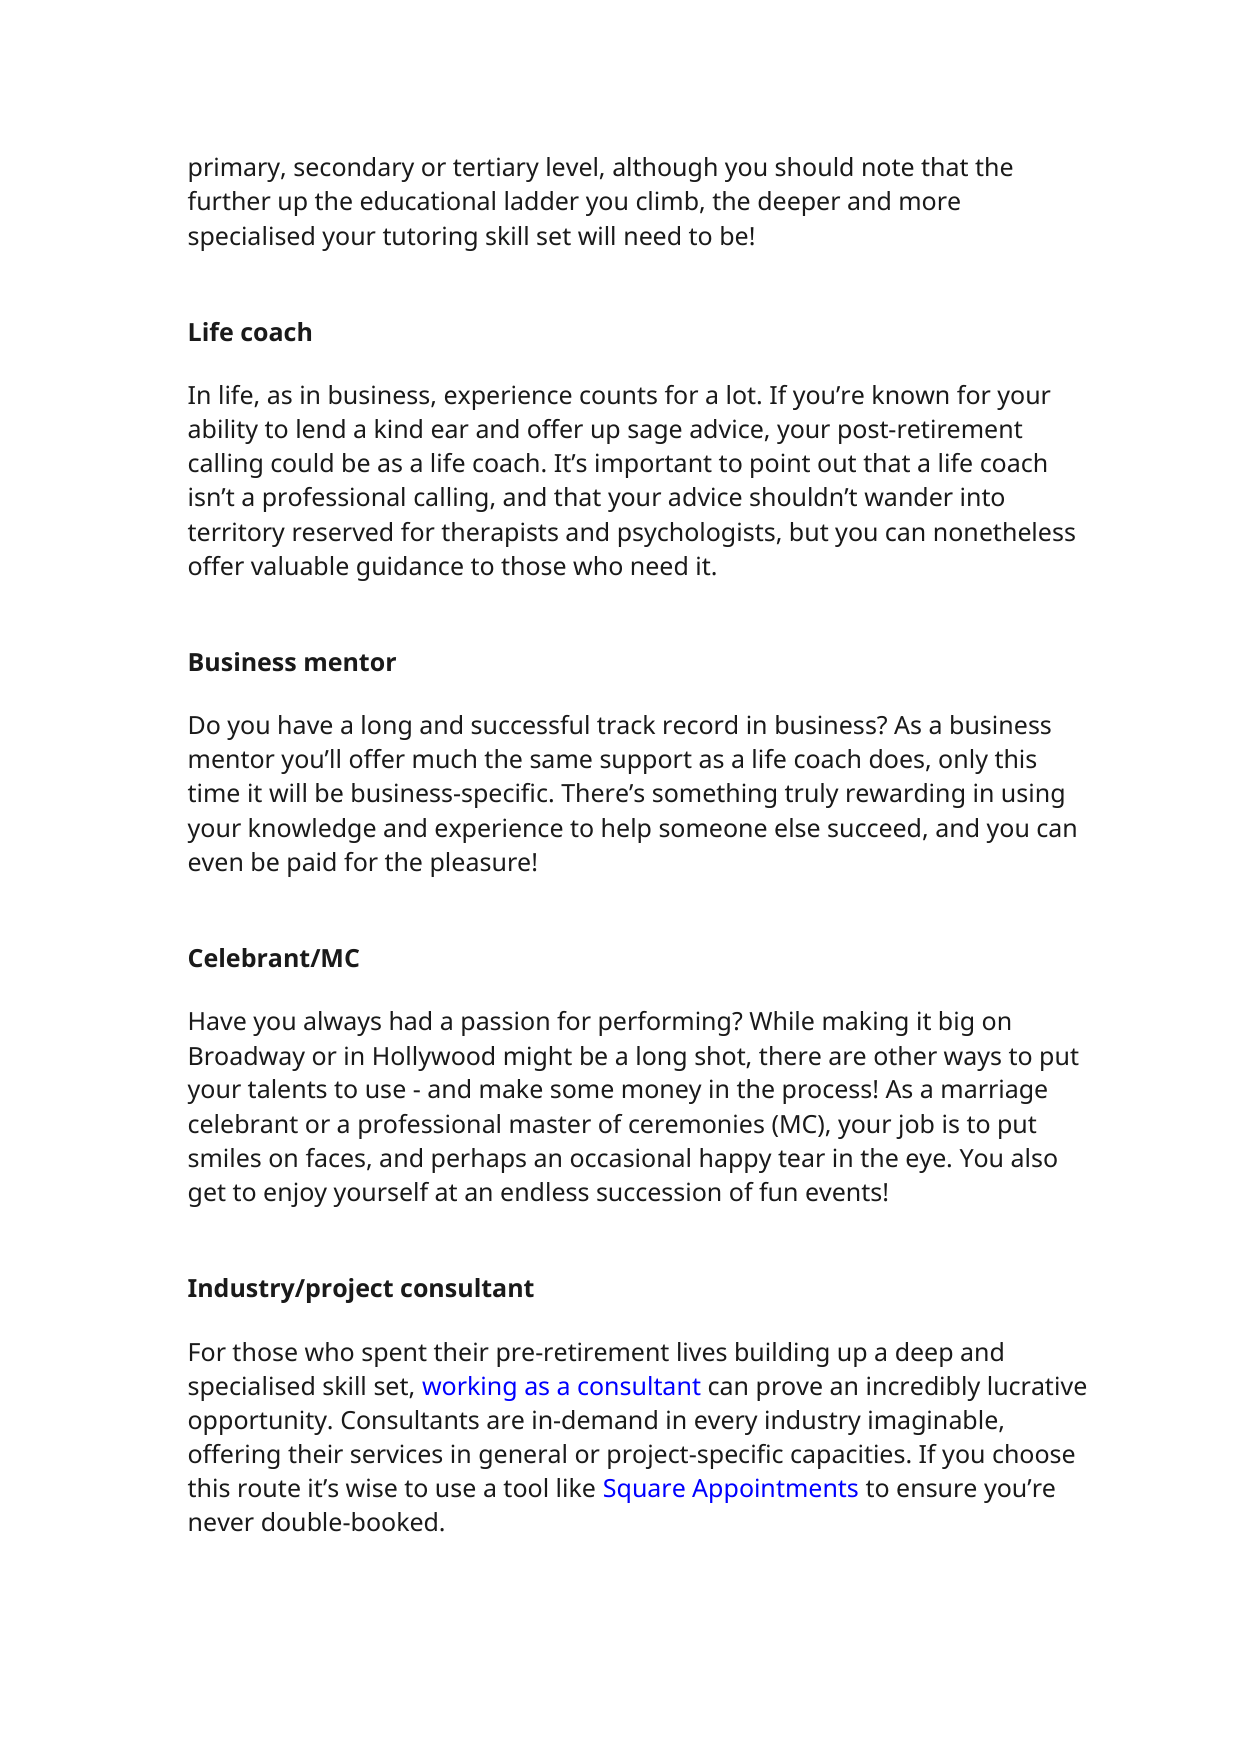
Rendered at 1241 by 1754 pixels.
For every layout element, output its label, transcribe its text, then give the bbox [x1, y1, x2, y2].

subtitle Celebrant/MC [187, 941, 1090, 975]
text For those who spent their pre-retirement lives building up a deep and specialised skill set, working as a consultant can prove an incredibly lucrative opportunity. Consultants are in-demand in every industry imaginable, offering their services in general or project-specific capacities. If you choose this route it’s wise to use a tool like Square Appointments to ensure you’re never double-booked. [187, 1334, 1090, 1538]
subtitle Industry/project consultant [187, 1271, 1090, 1305]
text In life, as in business, experience counts for a lot. If you’re known for your ability to lend a kind ear and offer up sage advice, your post-retirement calling could be as a life coach. It’s important to point out that a life coach isn’t a professional calling, and that your advice shouldn’t wander into territory reserved for therapists and psychologists, but you can nonetheless offer valuable guidance to those who need it. [187, 378, 1090, 582]
subtitle Business mentor [187, 645, 1090, 679]
subtitle Life coach [187, 315, 1090, 349]
text Have you always had a passion for performing? While making it big on Broadway or in Hollywood might be a long shot, there are other ways to put your talents to use - and make some money in the process! As a marriage celebrant or a professional master of ceremonies (MC), your job is to put smiles on faces, and perhaps an occasional happy tear in the eye. You also get to enjoy yourself at an endless succession of fun events! [187, 1004, 1090, 1208]
text Do you have a long and successful track record in business? As a business mentor you’ll offer much the same support as a life coach does, only this time it will be business-specific. There’s something truly rewarding in using your knowledge and experience to help someone else succeed, and you can even be paid for the pleasure! [187, 708, 1090, 878]
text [187, 150, 1090, 252]
